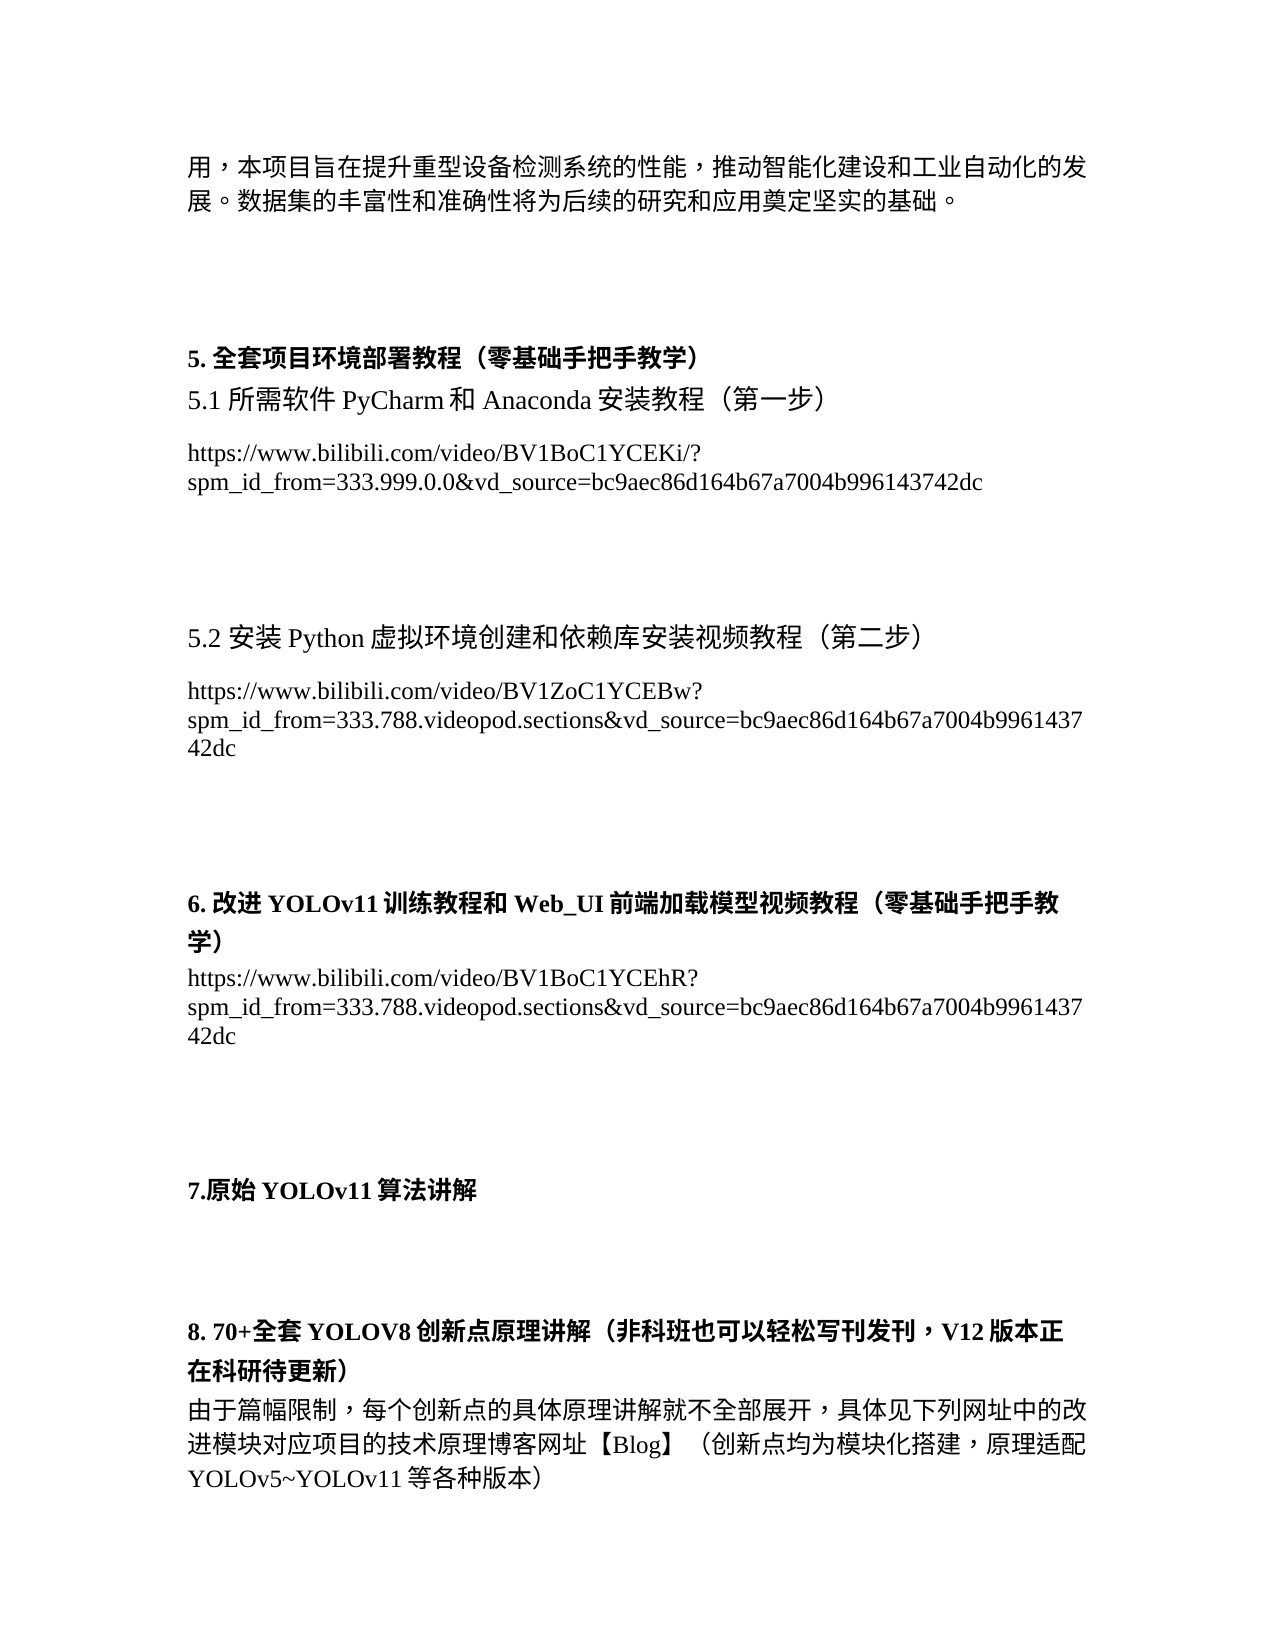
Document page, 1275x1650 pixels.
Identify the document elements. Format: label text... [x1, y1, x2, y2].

text 由于篇幅限制，每个创新点的具体原理讲解就不全部展开，具体见下列网址中的改进模块对应项目的技术原理博客网址【Blog】（创新点均为模块化搭建，原理适配YOLOv5~YOLOv11等各种版本） [187, 1392, 1087, 1494]
subtitle 5. 全套项目环境部署教程（零基础手把手教学） [187, 341, 1087, 375]
text 5.2 安装Python虚拟环境创建和依赖库安装视频教程（第二步） [187, 618, 1087, 655]
subtitle 6. 改进YOLOv11训练教程和Web_UI前端加载模型视频教程（零基础手把手教学） [187, 885, 1087, 958]
text https://www.bilibili.com/video/BV1BoC1YCEhR?spm_id_from=333.788.videopod.sections&vd_source=bc9aec86d164b67a7004b996143742dc [187, 963, 1087, 1050]
subtitle 8. 70+全套YOLOV8创新点原理讲解（非科班也可以轻松写刊发刊，V12版本正在科研待更新） [187, 1314, 1087, 1387]
text https://www.bilibili.com/video/BV1BoC1YCEKi/?spm_id_from=333.999.0.0&vd_source=bc9aec86d164b67a7004b996143742dc [187, 438, 1087, 495]
text https://www.bilibili.com/video/BV1ZoC1YCEBw?spm_id_from=333.788.videopod.sections&vd_source=bc9aec86d164b67a7004b996143742dc [187, 676, 1087, 762]
text 5.1 所需软件PyCharm和Anaconda安装教程（第一步） [187, 380, 1087, 417]
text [187, 150, 1087, 218]
subtitle 7.原始YOLOv11算法讲解 [187, 1173, 1087, 1207]
